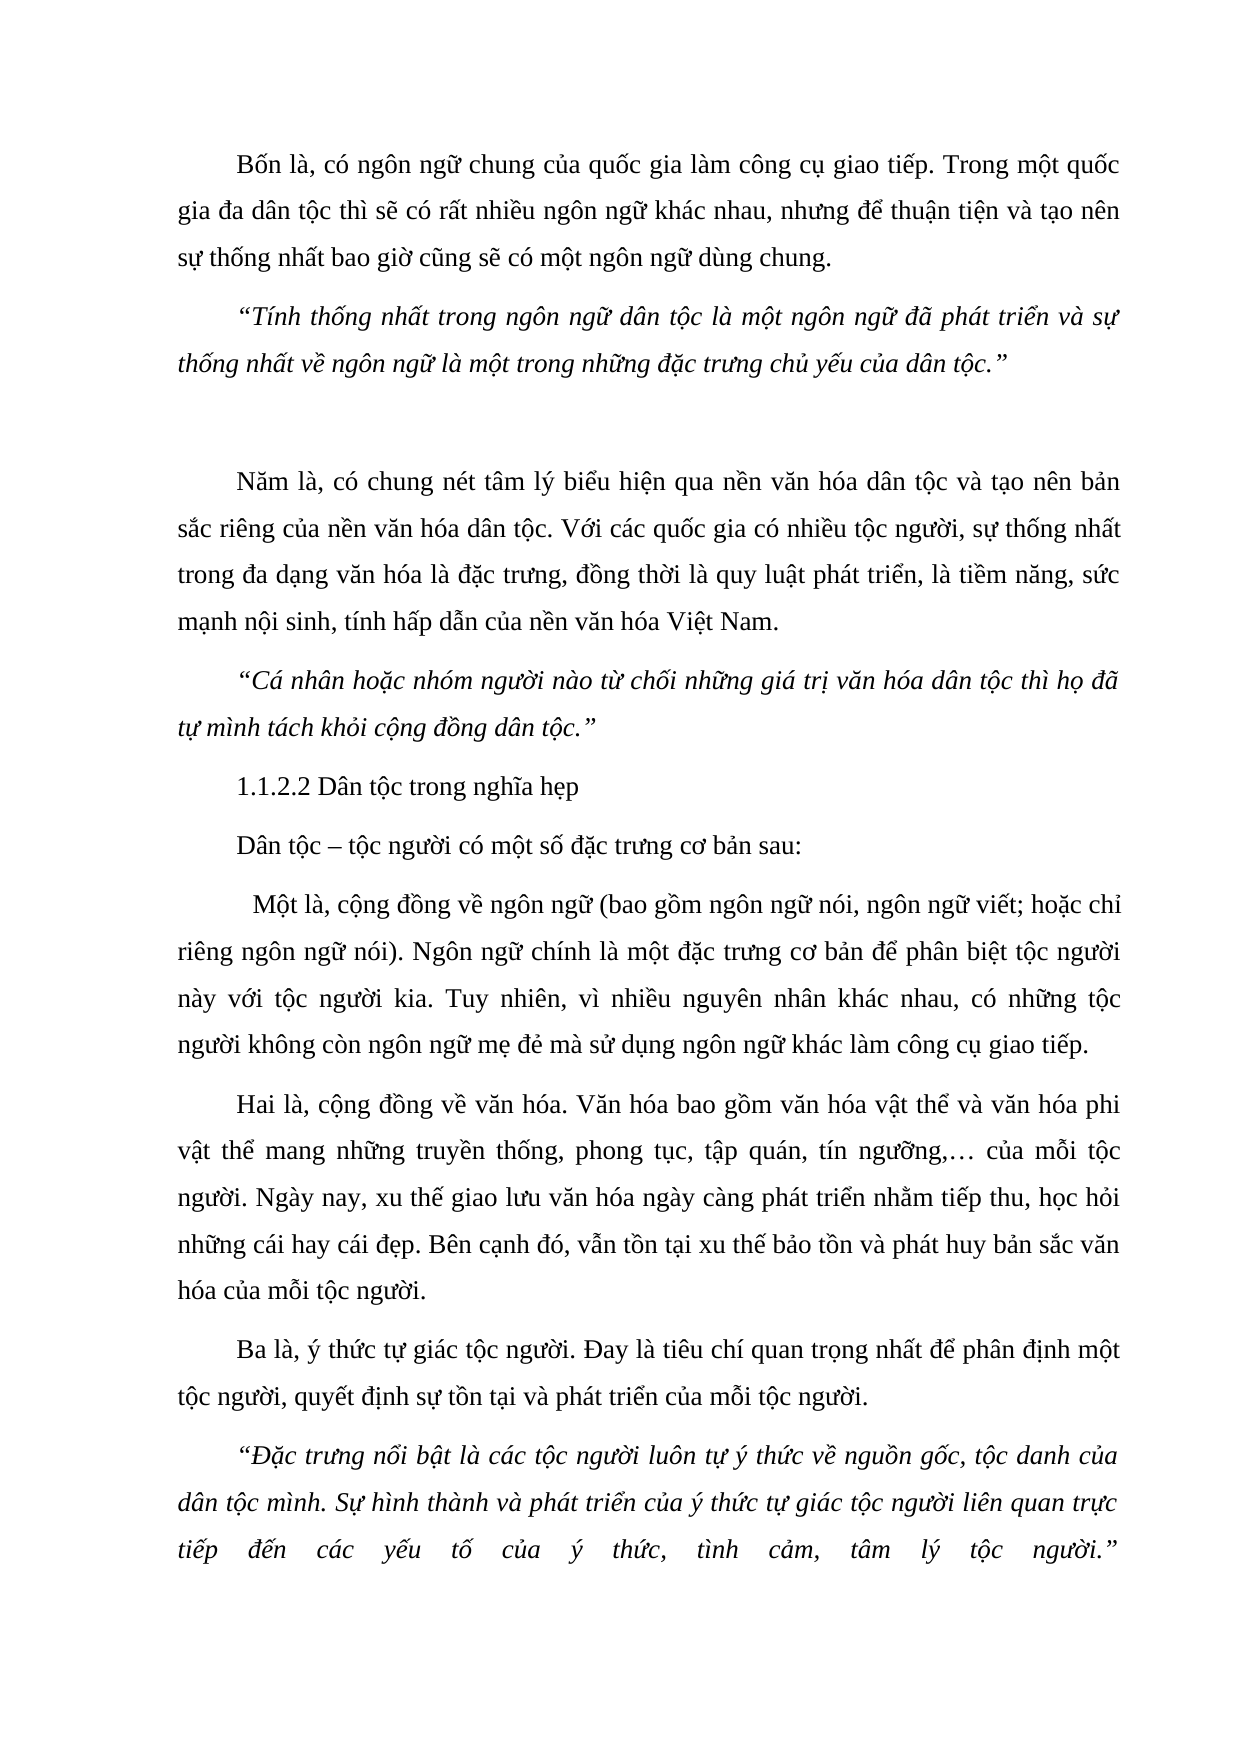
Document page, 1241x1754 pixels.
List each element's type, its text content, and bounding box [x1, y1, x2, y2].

text Năm là, có chung nét tâm lý biểu hiện qua nền văn hóa dân tộc và tạo nên bản sắc riêng của nền văn hóa dân tộc. Với các quốc gia có nhiều tộc người, sự thống nhất trong đa dạng văn hóa là đặc trưng, đồng thời là quy luật phát triển, là tiềm năng, sức mạnh nội sinh, tính hấp dẫn của nền văn hóa Việt Nam. [177, 465, 1122, 636]
text “Ðặc trưng nổi bật là các tộc người luôn tự ý thức về nguồn gốc, tộc danh của dân tộc mình. Sự hình thành và phát triển của ý thức tự giác tộc người liên quan trực tiếp đến các yếu tố của ý thức, tình cảm, tâm lý tộc người.” [177, 1439, 1122, 1606]
text Dân tộc – tộc người có một số đặc trưng cơ bản sau: [177, 829, 1122, 861]
text Một là, cộng đồng về ngôn ngữ (bao gồm ngôn ngữ nói, ngôn ngữ viết; hoặc chỉ riêng ngôn ngữ nói). Ngôn ngữ chính là một đặc trưng cơ bản để phân biệt tộc người này với tộc người kia. Tuy nhiên, vì nhiều nguyên nhân khác nhau, có những tộc người không còn ngôn ngữ mẹ đẻ mà sử dụng ngôn ngữ khác làm công cụ giao tiếp. [177, 888, 1122, 1060]
text Hai là, cộng đồng về văn hóa. Văn hóa bao gồm văn hóa vật thể và văn hóa phi vật thể mang những truyền thống, phong tục, tập quán, tín ngưỡng,… của mỗi tộc người. Ngày nay, xu thế giao lưu văn hóa ngày càng phát triển nhằm tiếp thu, học hỏi những cái hay cái đẹp. Bên cạnh đó, vẫn tồn tại xu thế bảo tồn và phát huy bản sắc văn hóa của mỗi tộc người. [177, 1088, 1122, 1306]
text Bốn là, có ngôn ngữ chung của quốc gia làm công cụ giao tiếp. Trong một quốc gia đa dân tộc thì sẽ có rất nhiều ngôn ngữ khác nhau, nhưng để thuận tiện và tạo nên sự thống nhất bao giờ cũng sẽ có một ngôn ngữ dùng chung. [177, 148, 1122, 272]
text Ba là, ý thức tự giác tộc người. Đay là tiêu chí quan trọng nhất để phân định một tộc người, quyết định sự tồn tại và phát triển của mỗi tộc người. [177, 1333, 1122, 1411]
text “Cá nhân hoặc nhóm người nào từ chối những giá trị văn hóa dân tộc thì họ đã tự mình tách khỏi cộng đồng dân tộc.” [177, 664, 1122, 742]
text 1.1.2.2 Dân tộc trong nghĩa hẹp [177, 770, 1122, 801]
text “Tính thống nhất trong ngôn ngữ dân tộc là một ngôn ngữ đã phát triển và sự thống nhất về ngôn ngữ là một trong những đặc trưng chủ yếu của dân tộc.” [177, 300, 1122, 378]
